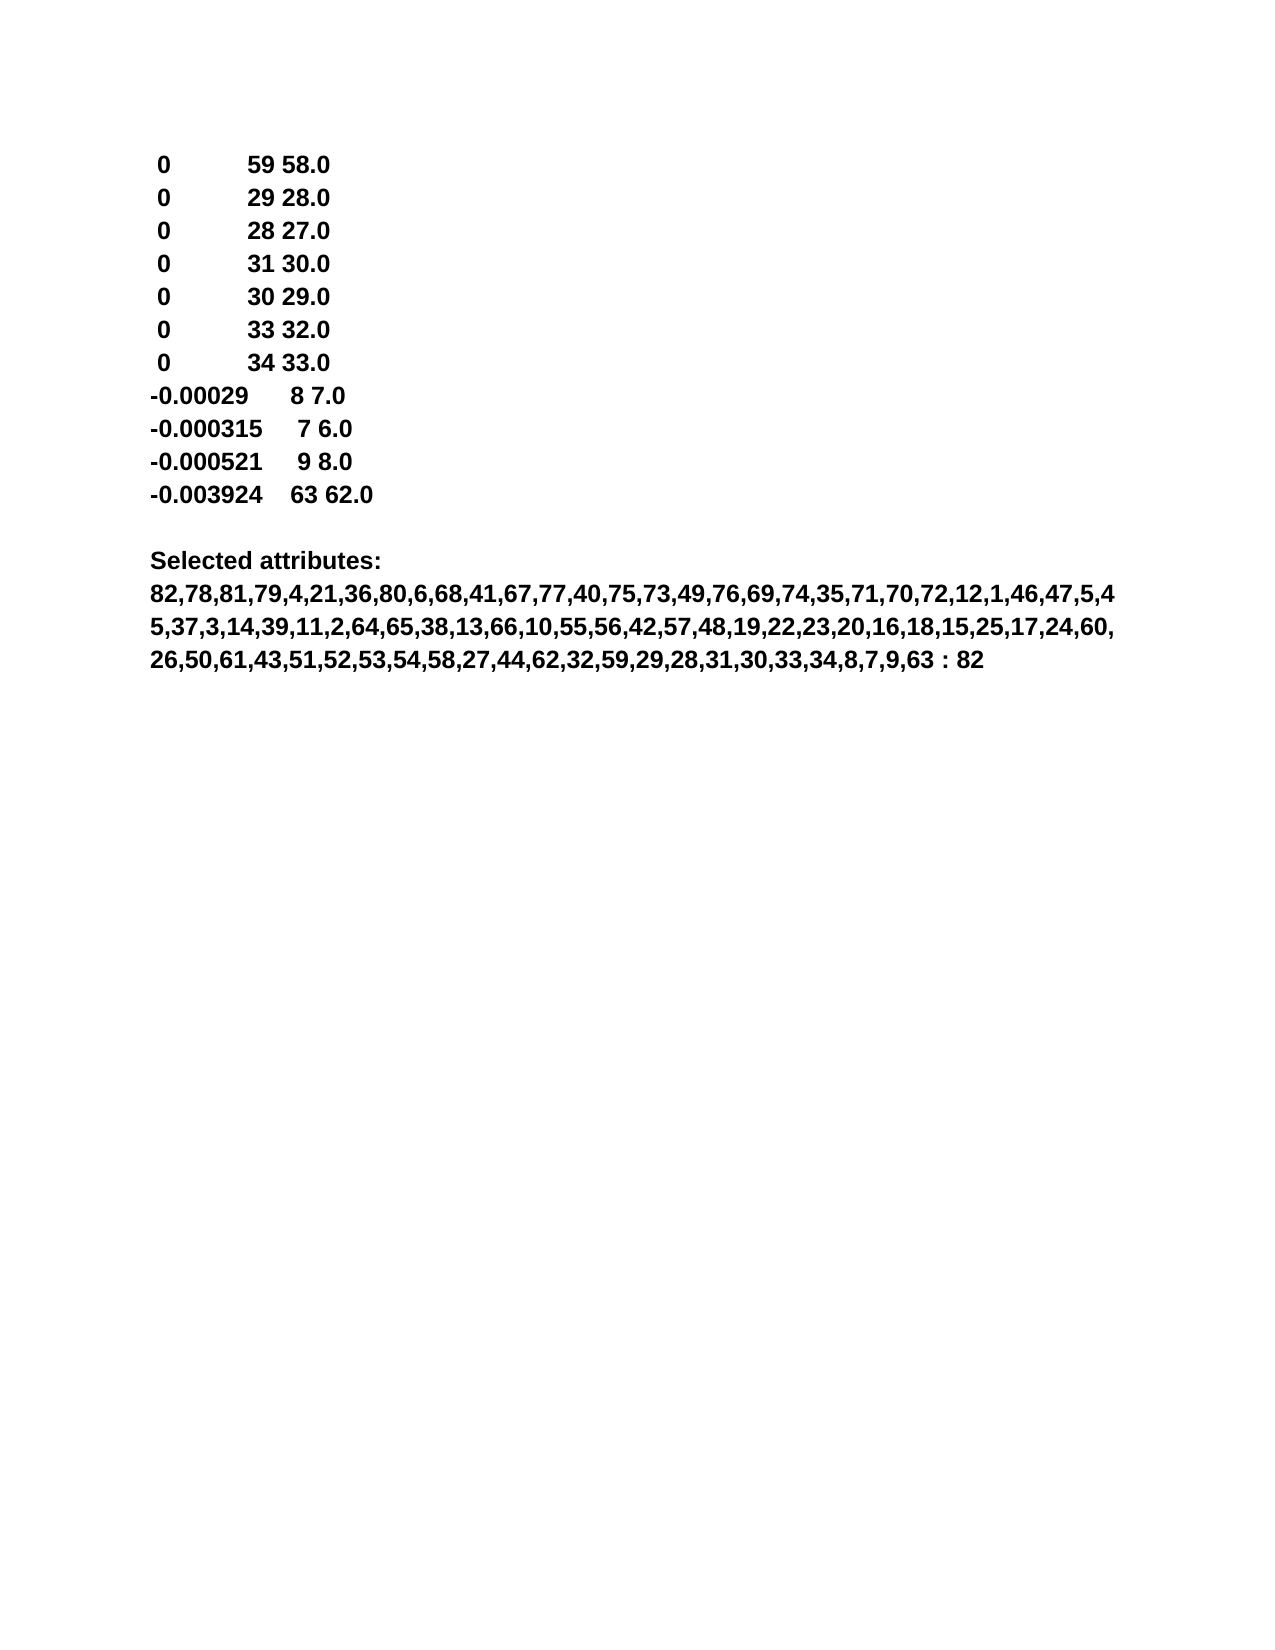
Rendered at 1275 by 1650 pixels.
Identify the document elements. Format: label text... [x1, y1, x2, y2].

text 0 59 58.0 [150, 150, 1125, 179]
text -0.000521 9 8.0 [150, 447, 1125, 476]
text 0 31 30.0 [150, 249, 1125, 278]
text -0.000315 7 6.0 [150, 414, 1125, 443]
text -0.003924 63 62.0 [150, 480, 1125, 509]
text -0.00029 8 7.0 [150, 381, 1125, 410]
text 0 33 32.0 [150, 315, 1125, 344]
text 0 29 28.0 [150, 183, 1125, 212]
text Selected attributes: 82,78,81,79,4,21,36,80,6,68,41,67,77,40,75,73,49,76,69,74,35,71,70,72,12,1,46,47,5,45,37,3,14,39,11,2,64,65,38,13,66,10,55,56,42,57,48,19,22,23,20,16,18,15,25,17,24,60,26,50,61,43,51,52,53,54,58,27,44,62,32,59,29,28,31,30,33,34,8,7,9,63 : 82 [150, 546, 1125, 674]
text 0 28 27.0 [150, 216, 1125, 245]
text 0 34 33.0 [150, 348, 1125, 377]
text 0 30 29.0 [150, 282, 1125, 311]
